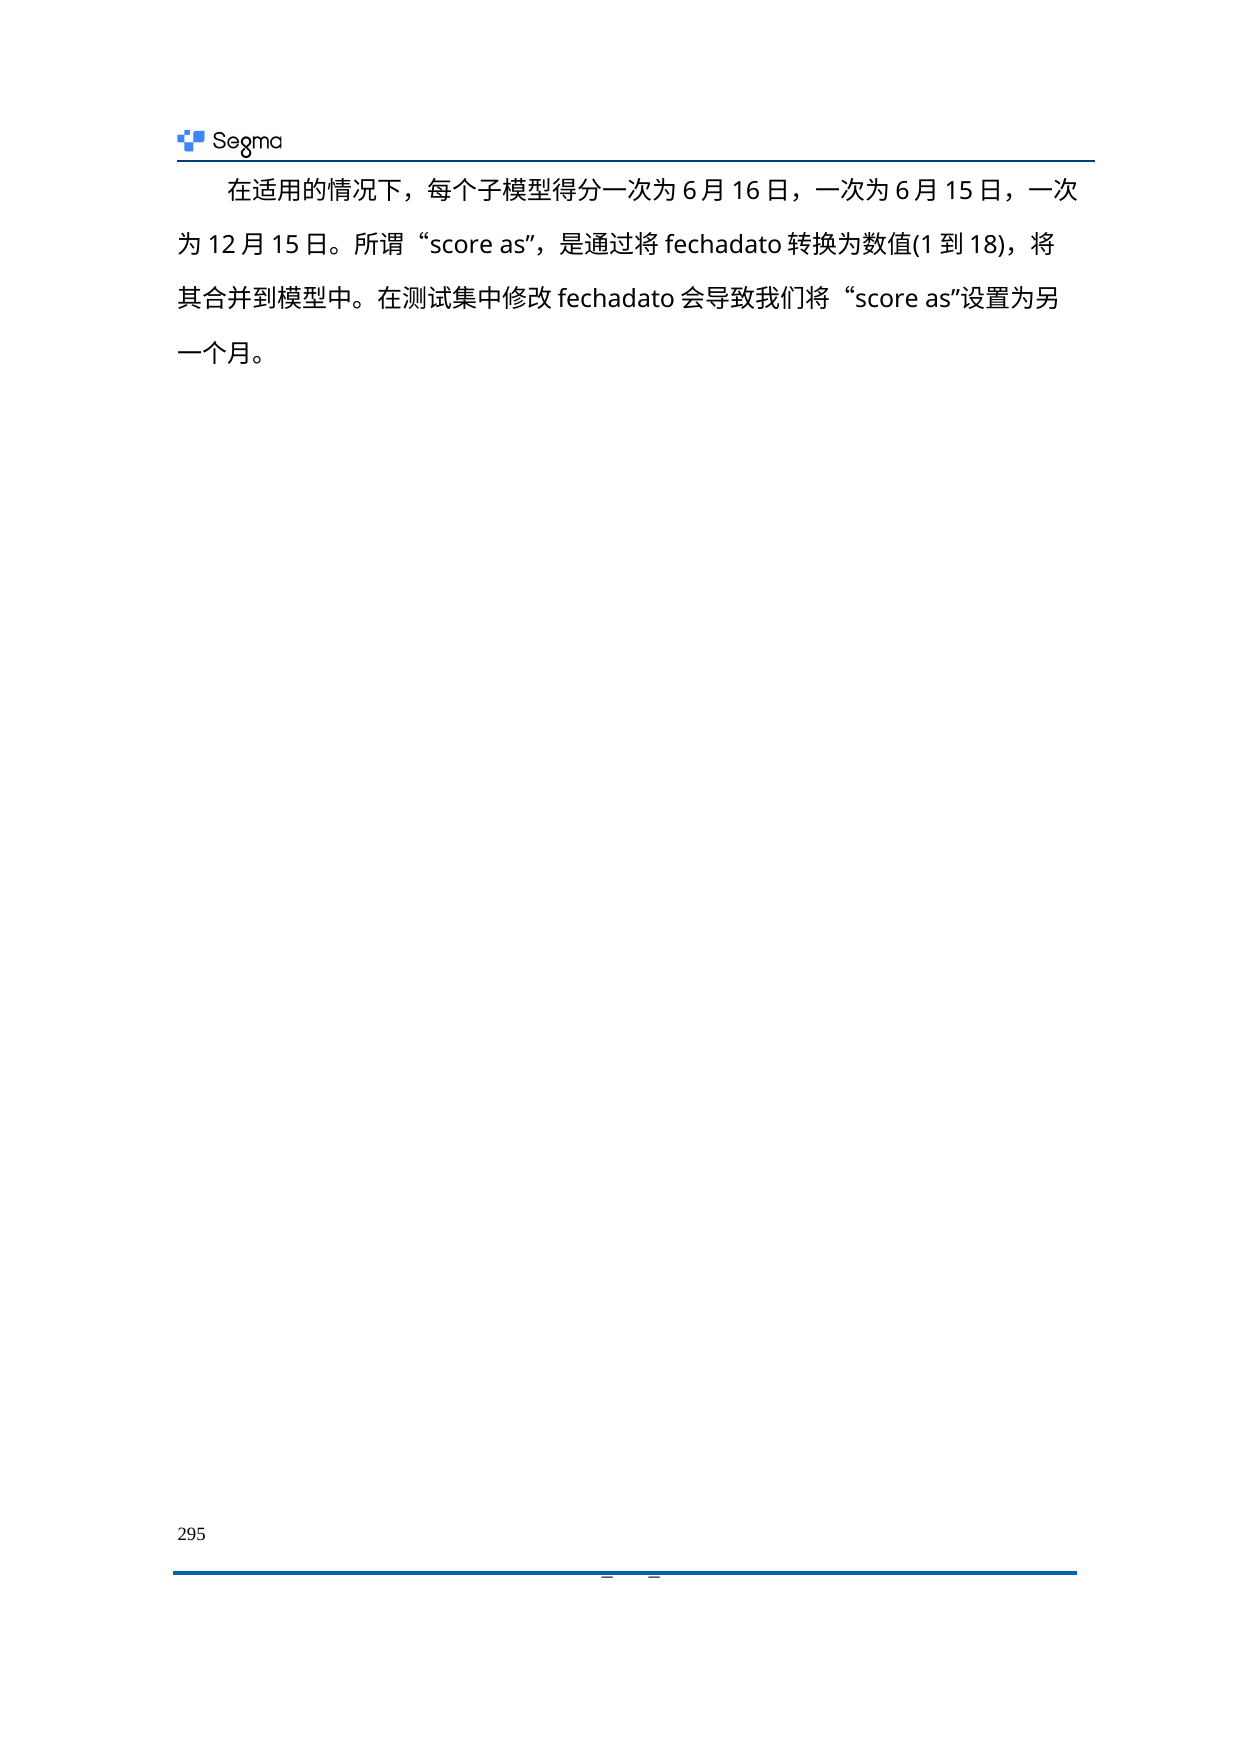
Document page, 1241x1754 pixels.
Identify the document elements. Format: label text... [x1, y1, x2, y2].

text 在适用的情况下，每个子模型得分一次为6月16日，一次为6月15日，一次为12月15日。所谓“score as”，是通过将fechadato转换为数值(1到18)，将其合并到模型中。在测试集中修改fechadato会导致我们将“score as”设置为另一个月。 [177, 170, 1078, 369]
picture [177, 130, 282, 158]
